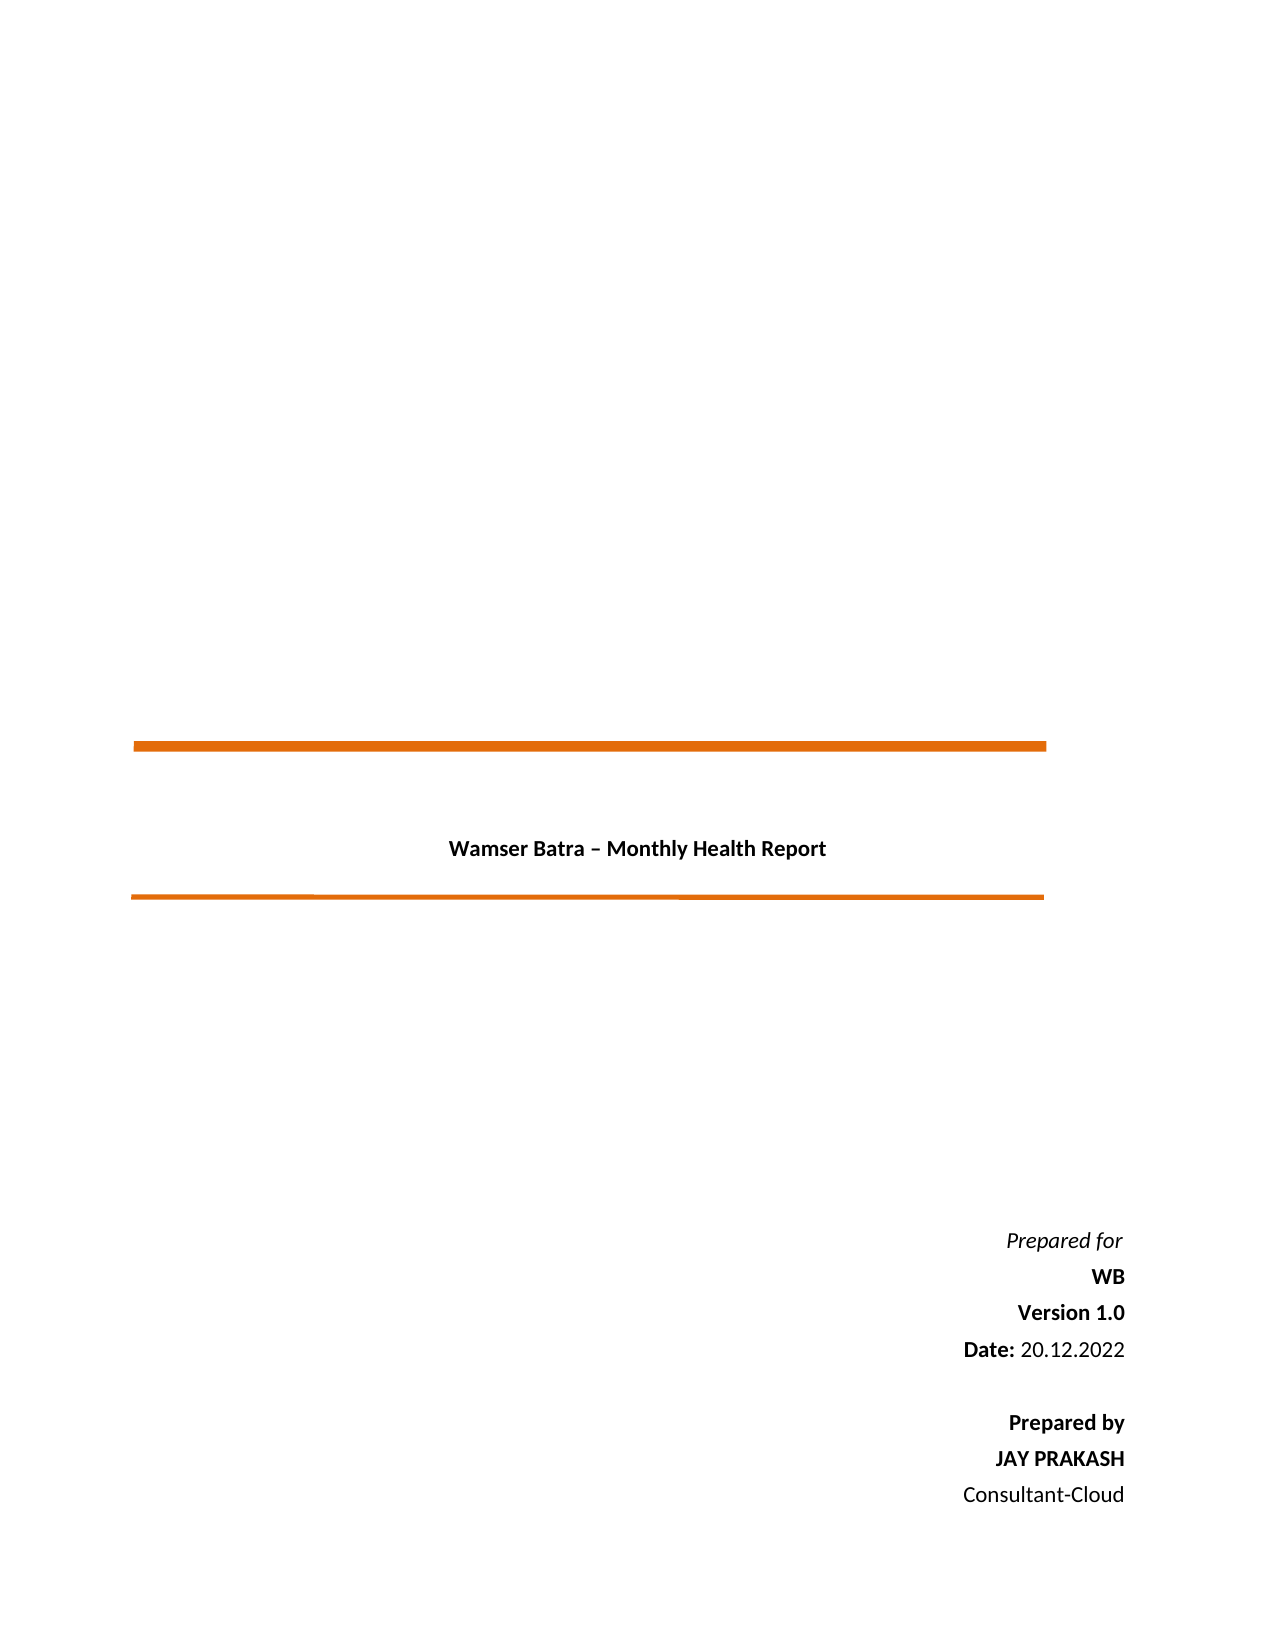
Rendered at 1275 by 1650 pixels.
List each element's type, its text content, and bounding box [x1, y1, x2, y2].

text Date: 20.12.2022 [150, 1335, 1125, 1363]
subtitle Prepared for [150, 1226, 1125, 1254]
text WB [150, 1262, 1125, 1290]
text Version 1.0 [150, 1298, 1125, 1327]
text Consultant-Cloud [150, 1480, 1125, 1508]
text Wamser Batra – Monthly Health Report [150, 834, 1125, 862]
text Prepared by [150, 1408, 1125, 1436]
